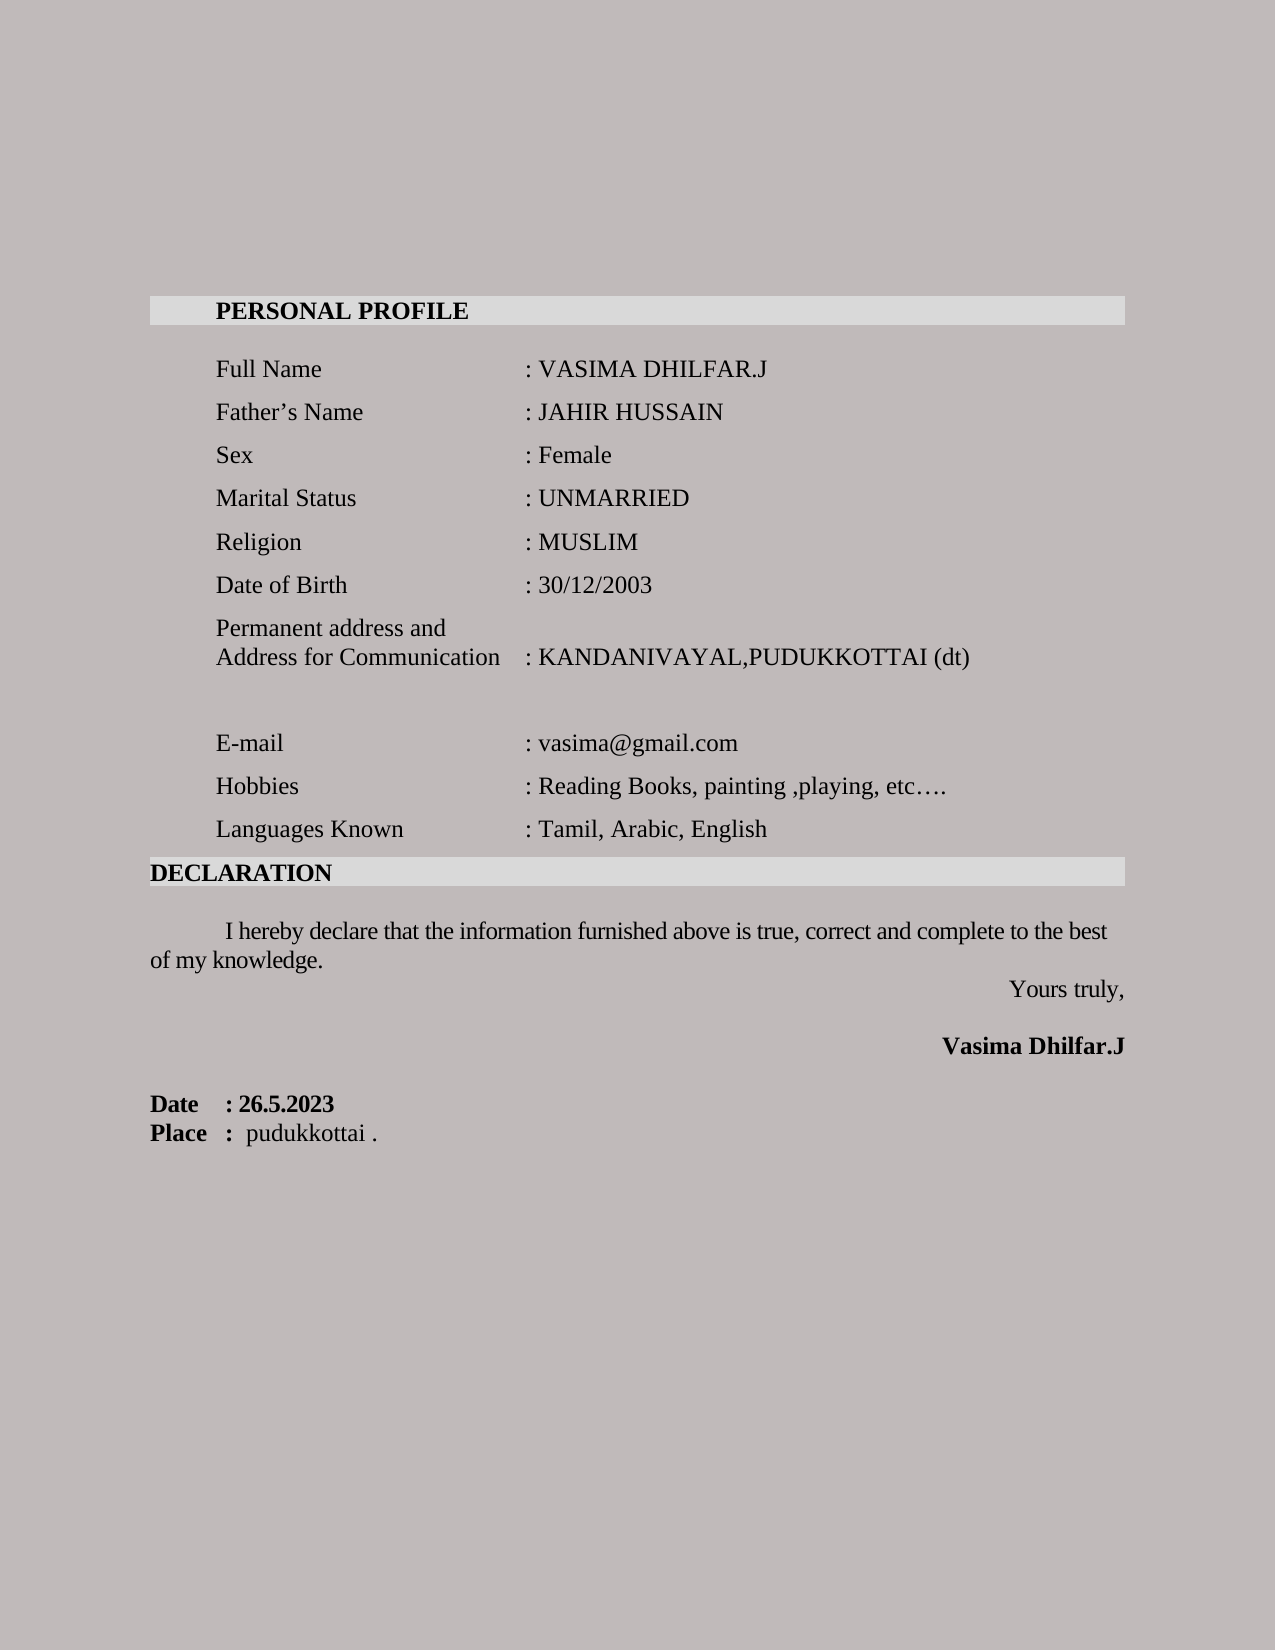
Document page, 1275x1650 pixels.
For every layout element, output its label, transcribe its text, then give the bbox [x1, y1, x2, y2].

text Marital Status : UNMARRIED [150, 483, 1125, 512]
text E-mail : vasima@gmail.com [150, 728, 1125, 757]
text Date of Birth : 30/12/2003 [150, 570, 1125, 598]
text Date : 26.5.2023 [150, 1089, 1125, 1118]
text I hereby declare that the information furnished above is true, correct and complete to the best of my knowledge. [150, 916, 1125, 974]
text Permanent address and [150, 613, 1125, 642]
text Father’s Name : JAHIR HUSSAIN [150, 397, 1125, 426]
text Sex : Female [150, 440, 1125, 469]
subtitle Vasima Dhilfar.J [150, 1031, 1125, 1060]
text Address for Communication : KANDANIVAYAL,PUDUKKOTTAI (dt) [150, 642, 1125, 670]
text Full Name : VASIMA DHILFAR.J [150, 354, 1125, 383]
text Religion : MUSLIM [150, 527, 1125, 555]
subtitle Place : pudukkottai . [150, 1118, 1125, 1146]
text Languages Known : Tamil, Arabic, English [150, 814, 1125, 843]
subtitle DECLARATION [150, 857, 1125, 886]
text PERSONAL PROFILE [150, 296, 1125, 325]
text Hobbies : Reading Books, painting ,playing, etc…. [159, 771, 1125, 800]
subtitle Yours truly, [150, 974, 1125, 1003]
